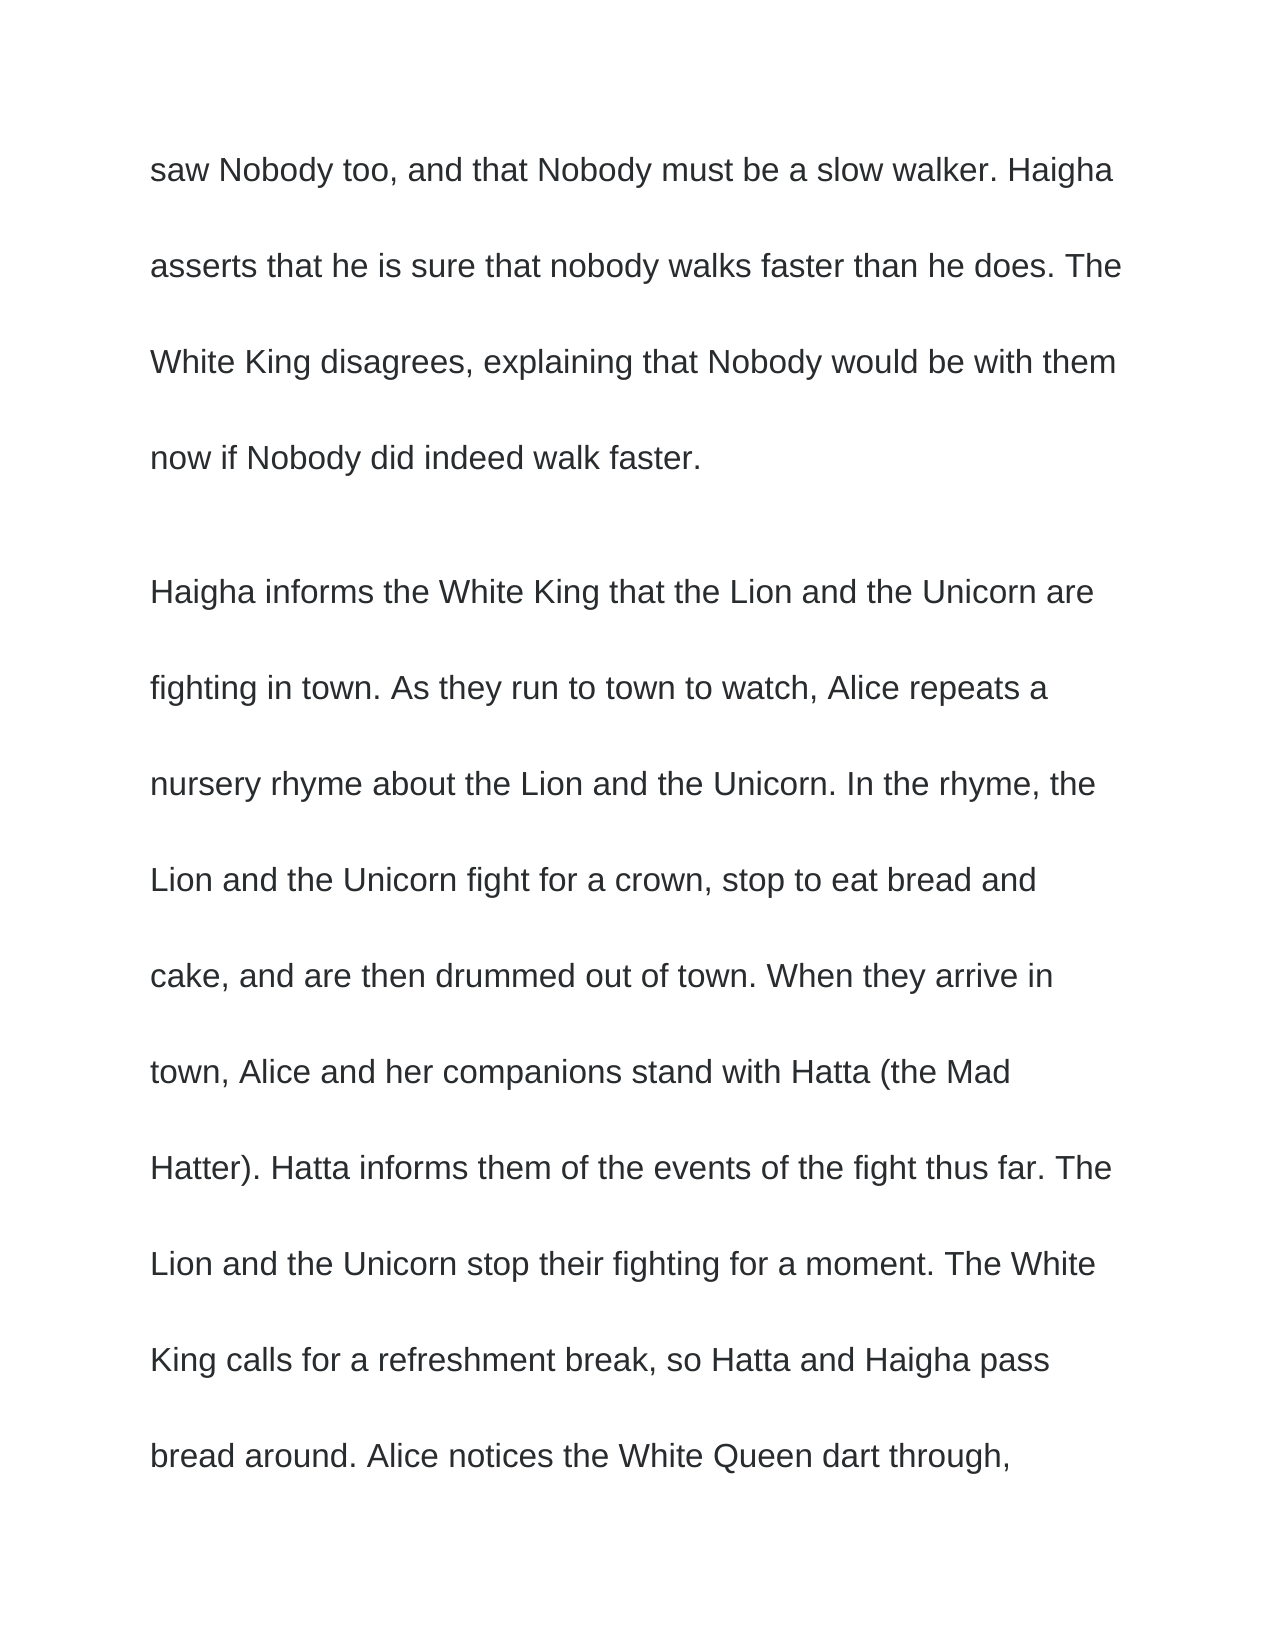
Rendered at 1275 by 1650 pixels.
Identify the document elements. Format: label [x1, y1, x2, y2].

text [150, 572, 1125, 1474]
text [150, 150, 1125, 477]
